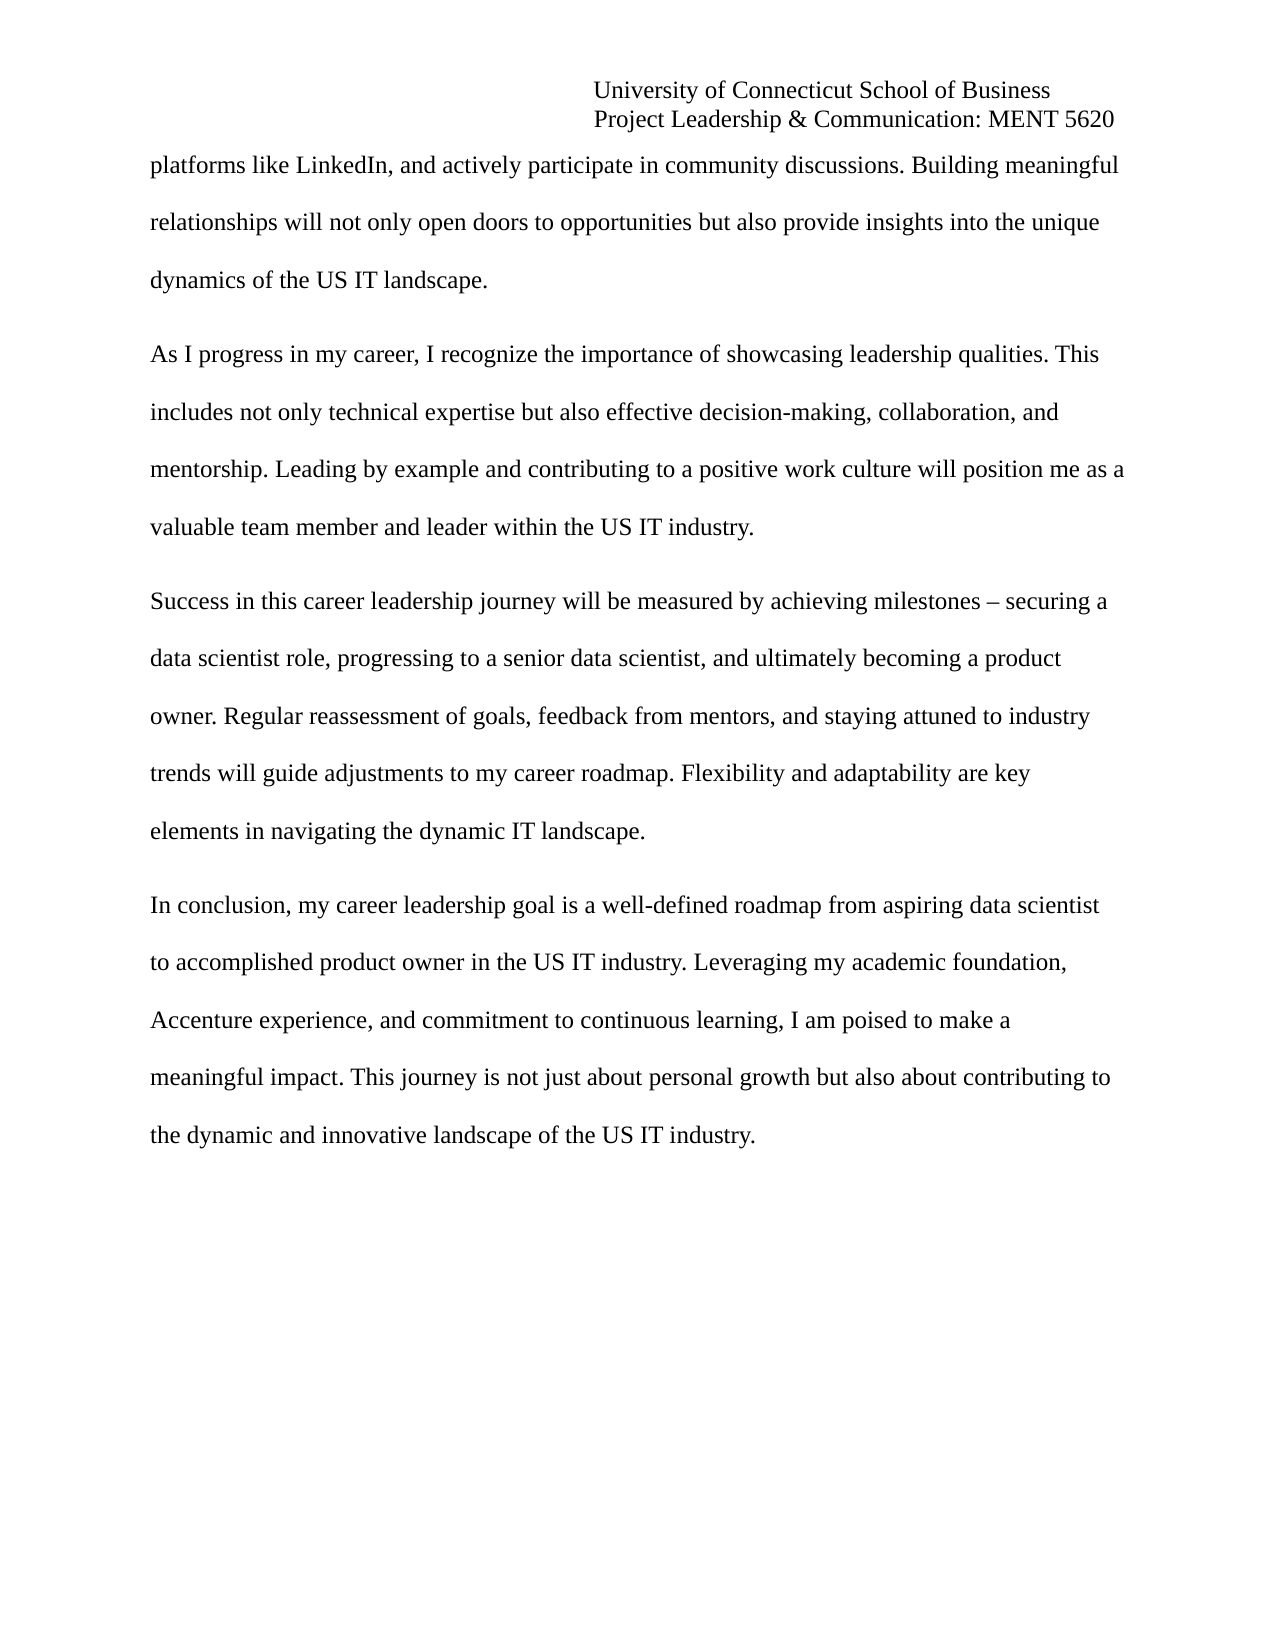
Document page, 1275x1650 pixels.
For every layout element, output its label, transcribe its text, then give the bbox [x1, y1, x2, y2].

text Success in this career leadership journey will be measured by achieving milestones – securing a data scientist role, progressing to a senior data scientist, and ultimately becoming a product owner. Regular reassessment of goals, feedback from mentors, and staying attuned to industry trends will guide adjustments to my career roadmap. Flexibility and adaptability are key elements in navigating the dynamic IT landscape. [150, 586, 1125, 844]
text As I progress in my career, I recognize the importance of showcasing leadership qualities. This includes not only technical expertise but also effective decision-making, collaboration, and mentorship. Leading by example and contributing to a positive work culture will position me as a valuable team member and leader within the US IT industry. [150, 339, 1125, 540]
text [150, 150, 1125, 294]
text In conclusion, my career leadership goal is a well-defined roadmap from aspiring data scientist to accomplished product owner in the US IT industry. Leveraging my academic foundation, Accenture experience, and commitment to continuous learning, I am poised to make a meaningful impact. This journey is not just about personal growth but also about contributing to the dynamic and innovative landscape of the US IT industry. [150, 890, 1125, 1149]
